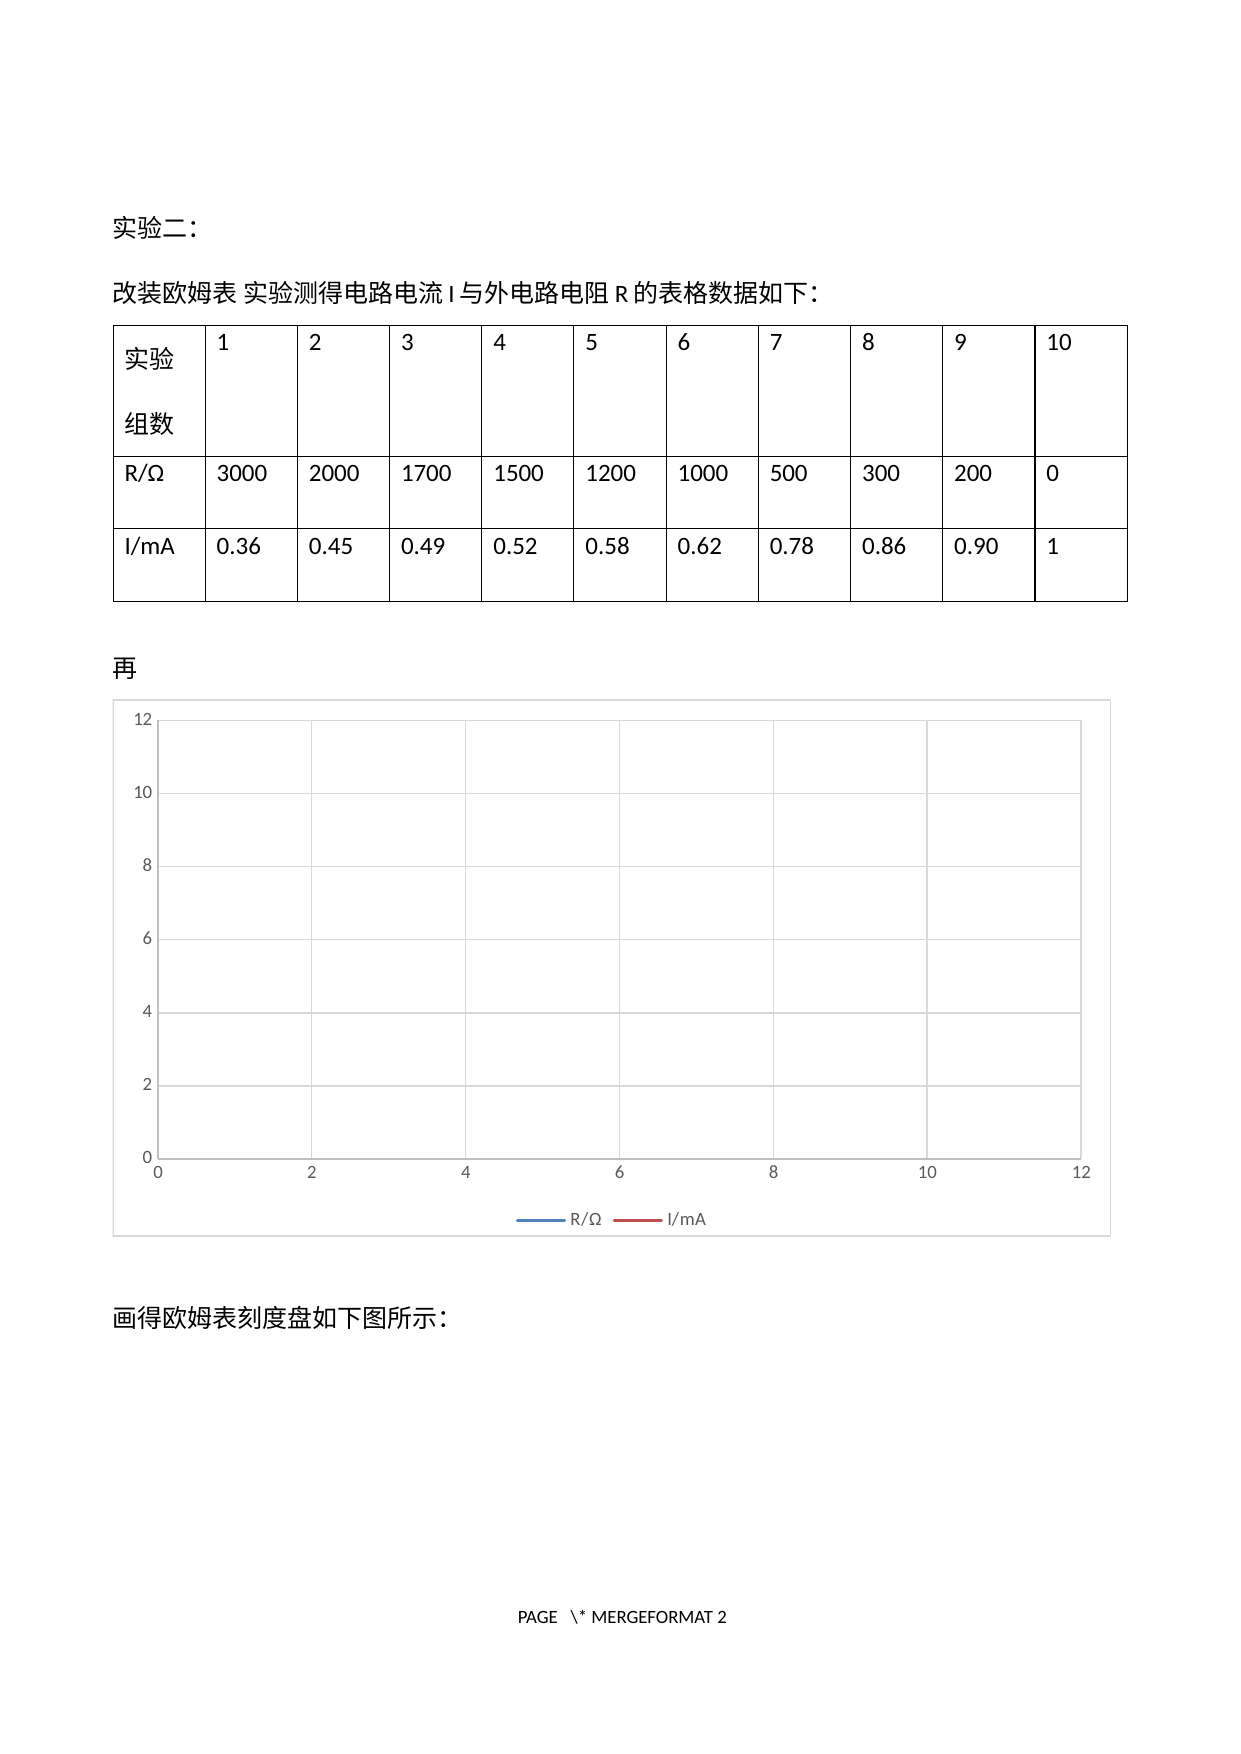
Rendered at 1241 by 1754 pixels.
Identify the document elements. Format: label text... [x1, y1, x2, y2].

table_cell 0.90 [943, 529, 1034, 601]
table_cell I/mA [114, 529, 205, 601]
table_cell 2000 [298, 457, 389, 528]
table_cell 0.78 [759, 529, 850, 601]
table_cell R/Ω [114, 457, 205, 528]
table_cell 300 [851, 457, 942, 528]
table_header 1 [206, 326, 297, 456]
table_cell 1700 [390, 457, 481, 528]
table_header 7 [759, 326, 850, 456]
text 实验二： [112, 194, 1128, 259]
table_header 10 [1036, 326, 1127, 456]
table_header 实验组数 [114, 326, 205, 456]
table_header 9 [943, 326, 1034, 456]
table_cell 1000 [667, 457, 758, 528]
table_header 3 [390, 326, 481, 456]
table_cell 200 [943, 457, 1034, 528]
table_cell 1 [1036, 529, 1127, 601]
table_cell 500 [759, 457, 850, 528]
table_cell 0.45 [298, 529, 389, 601]
table_cell 1200 [574, 457, 666, 528]
table_cell 0.58 [574, 529, 666, 601]
table_header 6 [667, 326, 758, 456]
table_header 2 [298, 326, 389, 456]
table_cell 0 [1036, 457, 1127, 528]
table_cell 1500 [482, 457, 573, 528]
table_cell 0.36 [206, 529, 297, 601]
table_header 5 [574, 326, 666, 456]
text 画得欧姆表刻度盘如下图所示： [112, 1284, 1128, 1349]
table_cell 0.62 [667, 529, 758, 601]
table_header 8 [851, 326, 942, 456]
text 改装欧姆表 实验测得电路电流I与外电路电阻R的表格数据如下： [112, 259, 1128, 324]
table_cell 3000 [206, 457, 297, 528]
table_cell 0.52 [482, 529, 573, 601]
table_cell 0.86 [851, 529, 942, 601]
text 再 [112, 634, 1128, 699]
table_header 4 [482, 326, 573, 456]
table_cell 0.49 [390, 529, 481, 601]
